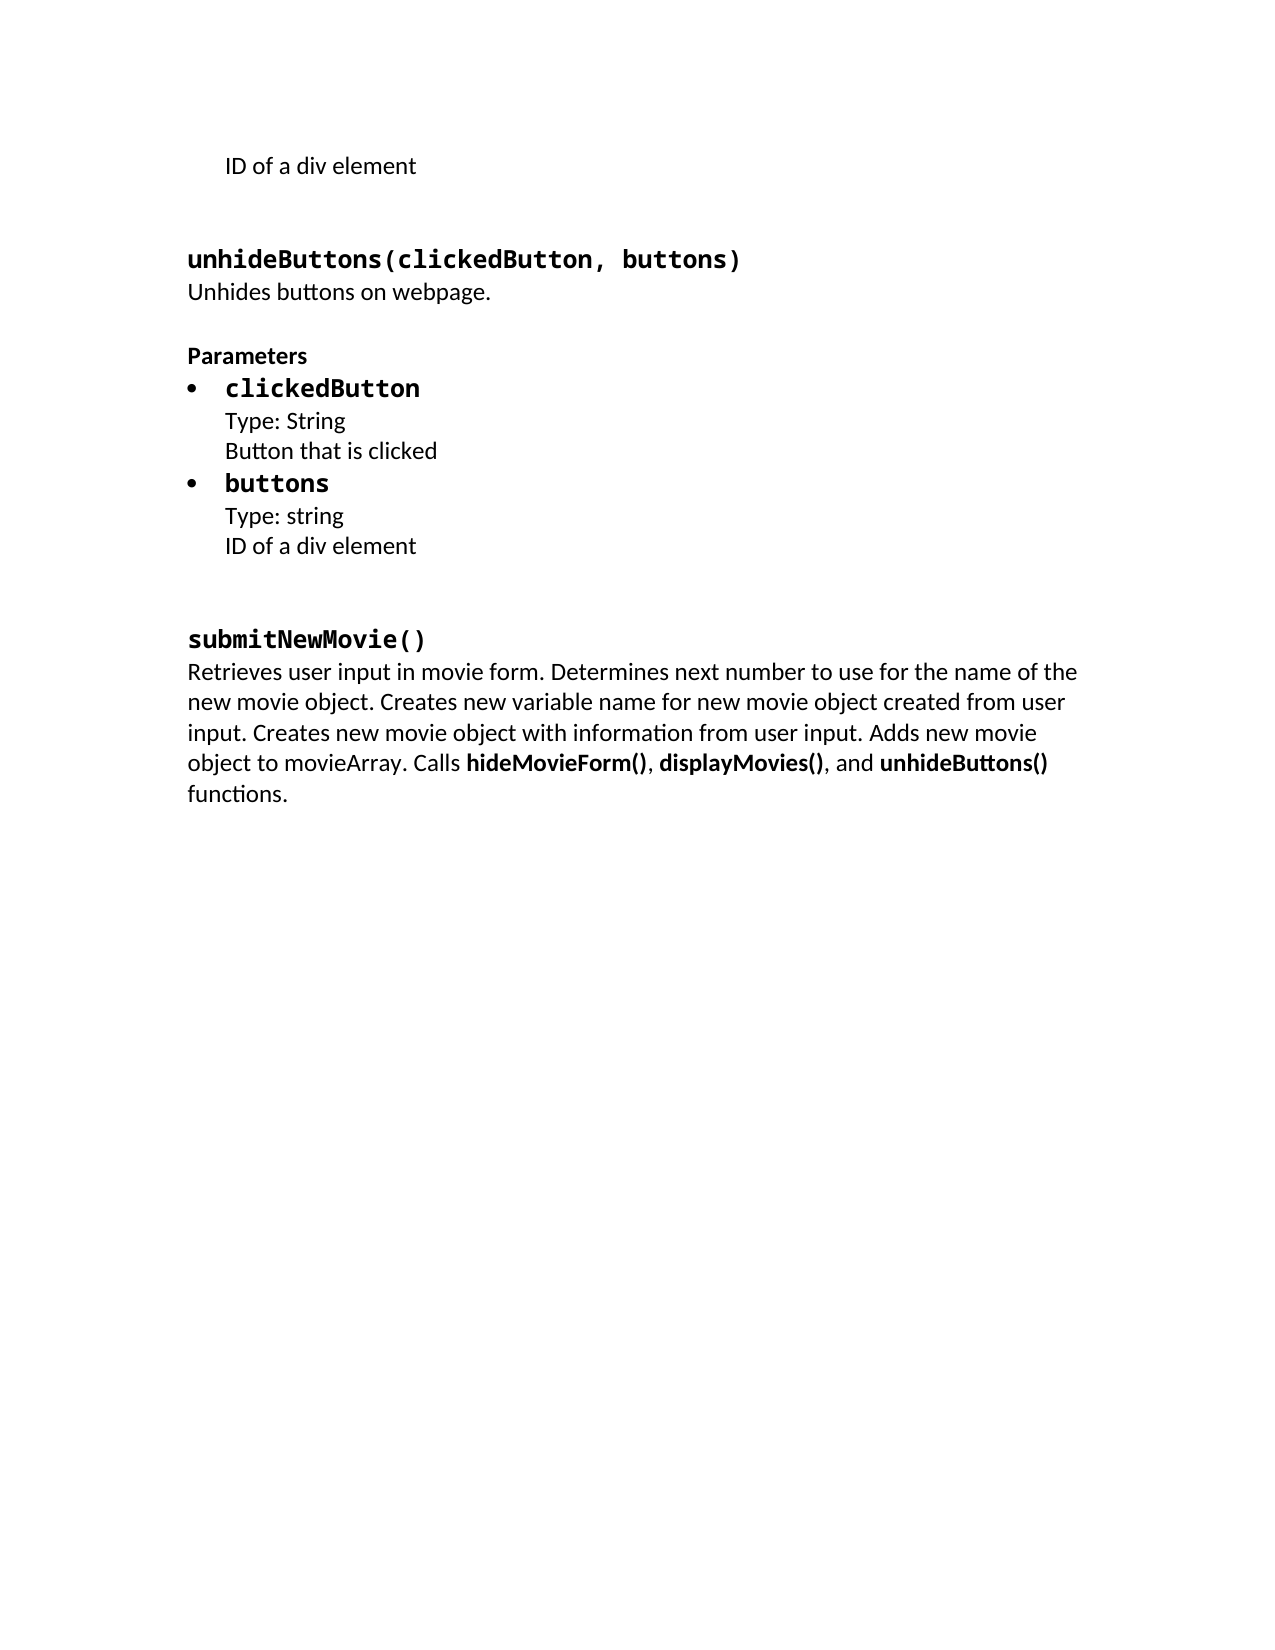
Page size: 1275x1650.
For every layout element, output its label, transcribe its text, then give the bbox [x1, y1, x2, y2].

text unhideButtons(clickedButton, buttons) [187, 242, 1087, 276]
text submitNewMovie() [187, 622, 1087, 656]
list buttons [187, 466, 1087, 500]
text Button that is clicked [225, 435, 1087, 466]
text Type: string [225, 500, 1087, 530]
text Unhides buttons on webpage. [187, 276, 1087, 306]
text Type: String [225, 405, 1087, 435]
text Retrieves user input in movie form. Determines next number to use for the name of the new movie object. Creates new variable name for new movie object created from user input. Creates new movie object with information from user input. Adds new movie object to movieArray. Calls hideMovieForm(), displayMovies(), and unhideButtons() functions. [187, 656, 1087, 809]
list clickedButton [187, 371, 1087, 405]
text ID of a div element [225, 530, 1087, 561]
text ID of a div element [225, 150, 1087, 181]
text Parameters [187, 340, 1087, 371]
